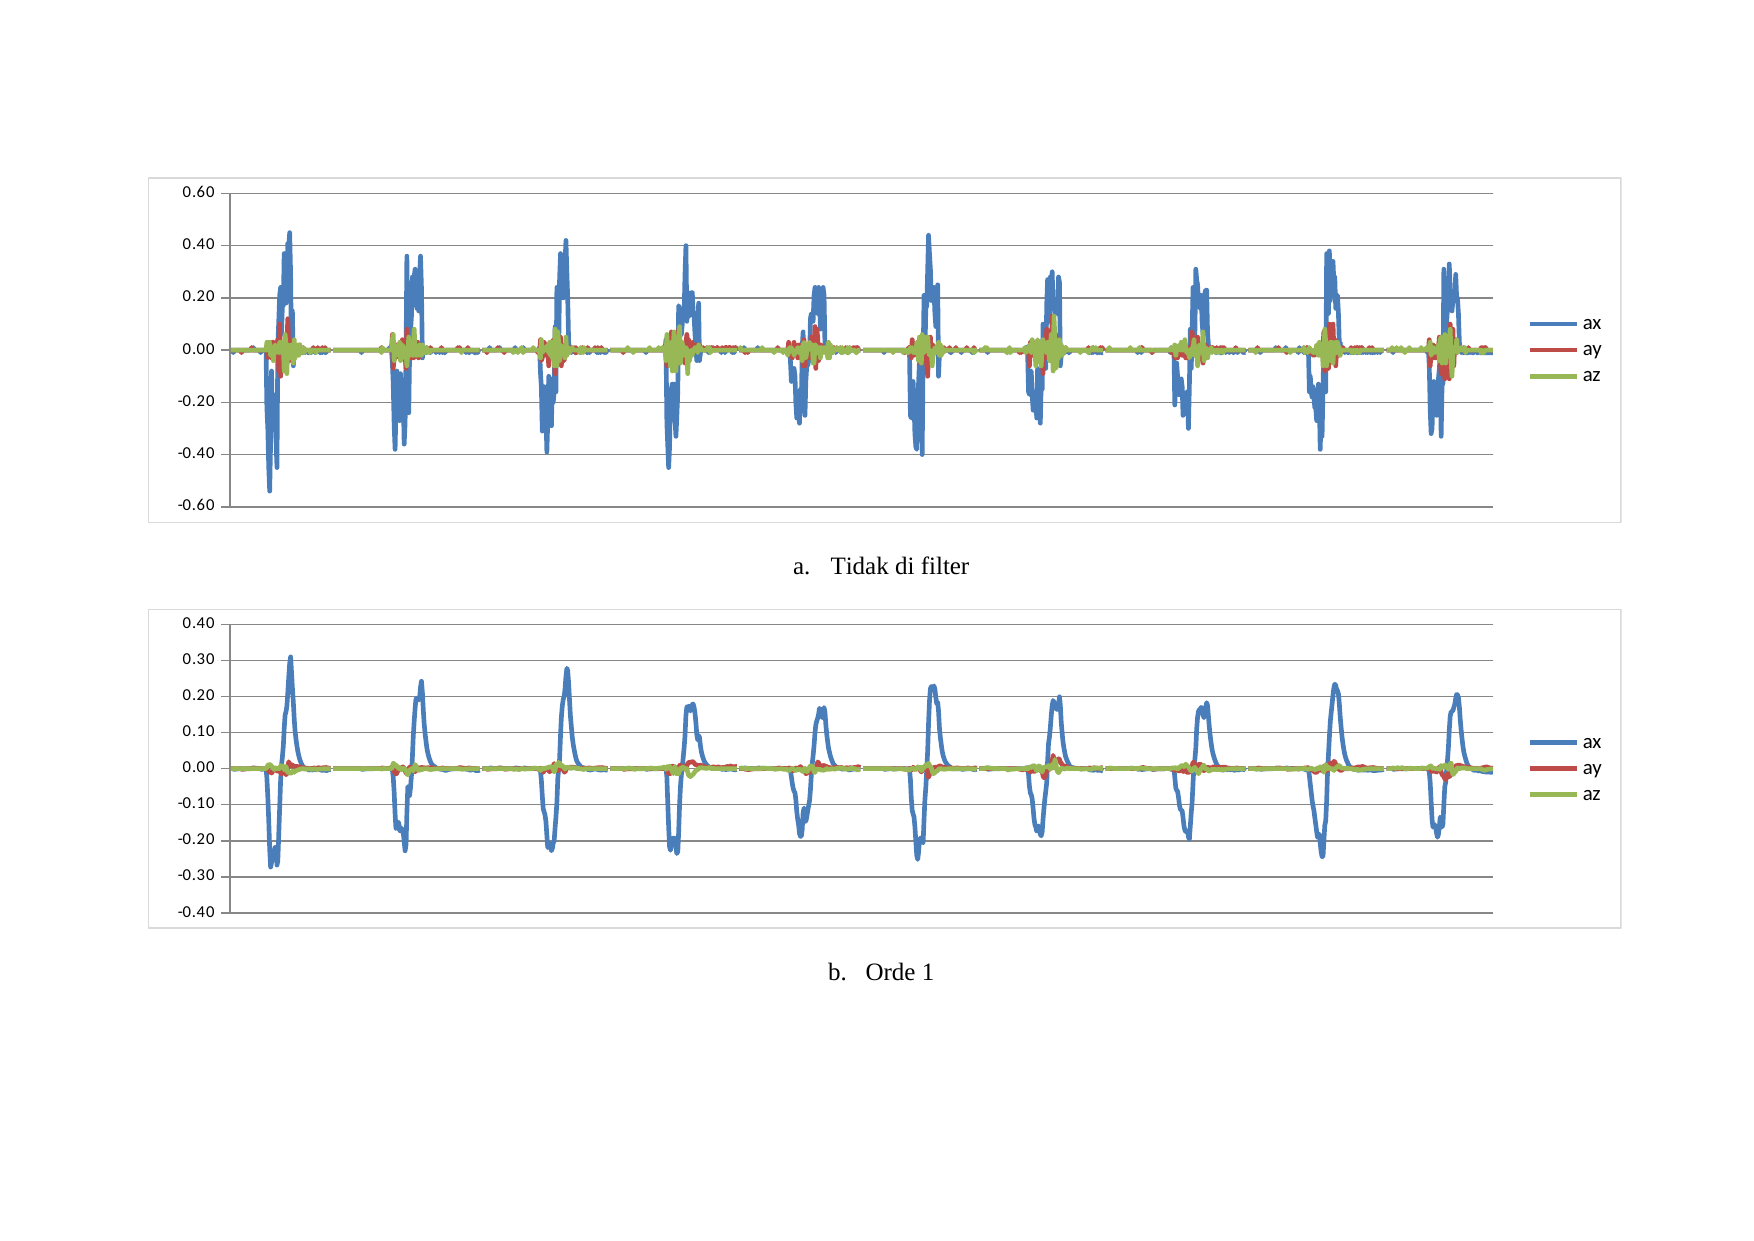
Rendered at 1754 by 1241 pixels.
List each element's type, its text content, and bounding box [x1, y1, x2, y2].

list Tidak di filter [185, 551, 1577, 580]
list Orde 1 [185, 957, 1577, 986]
